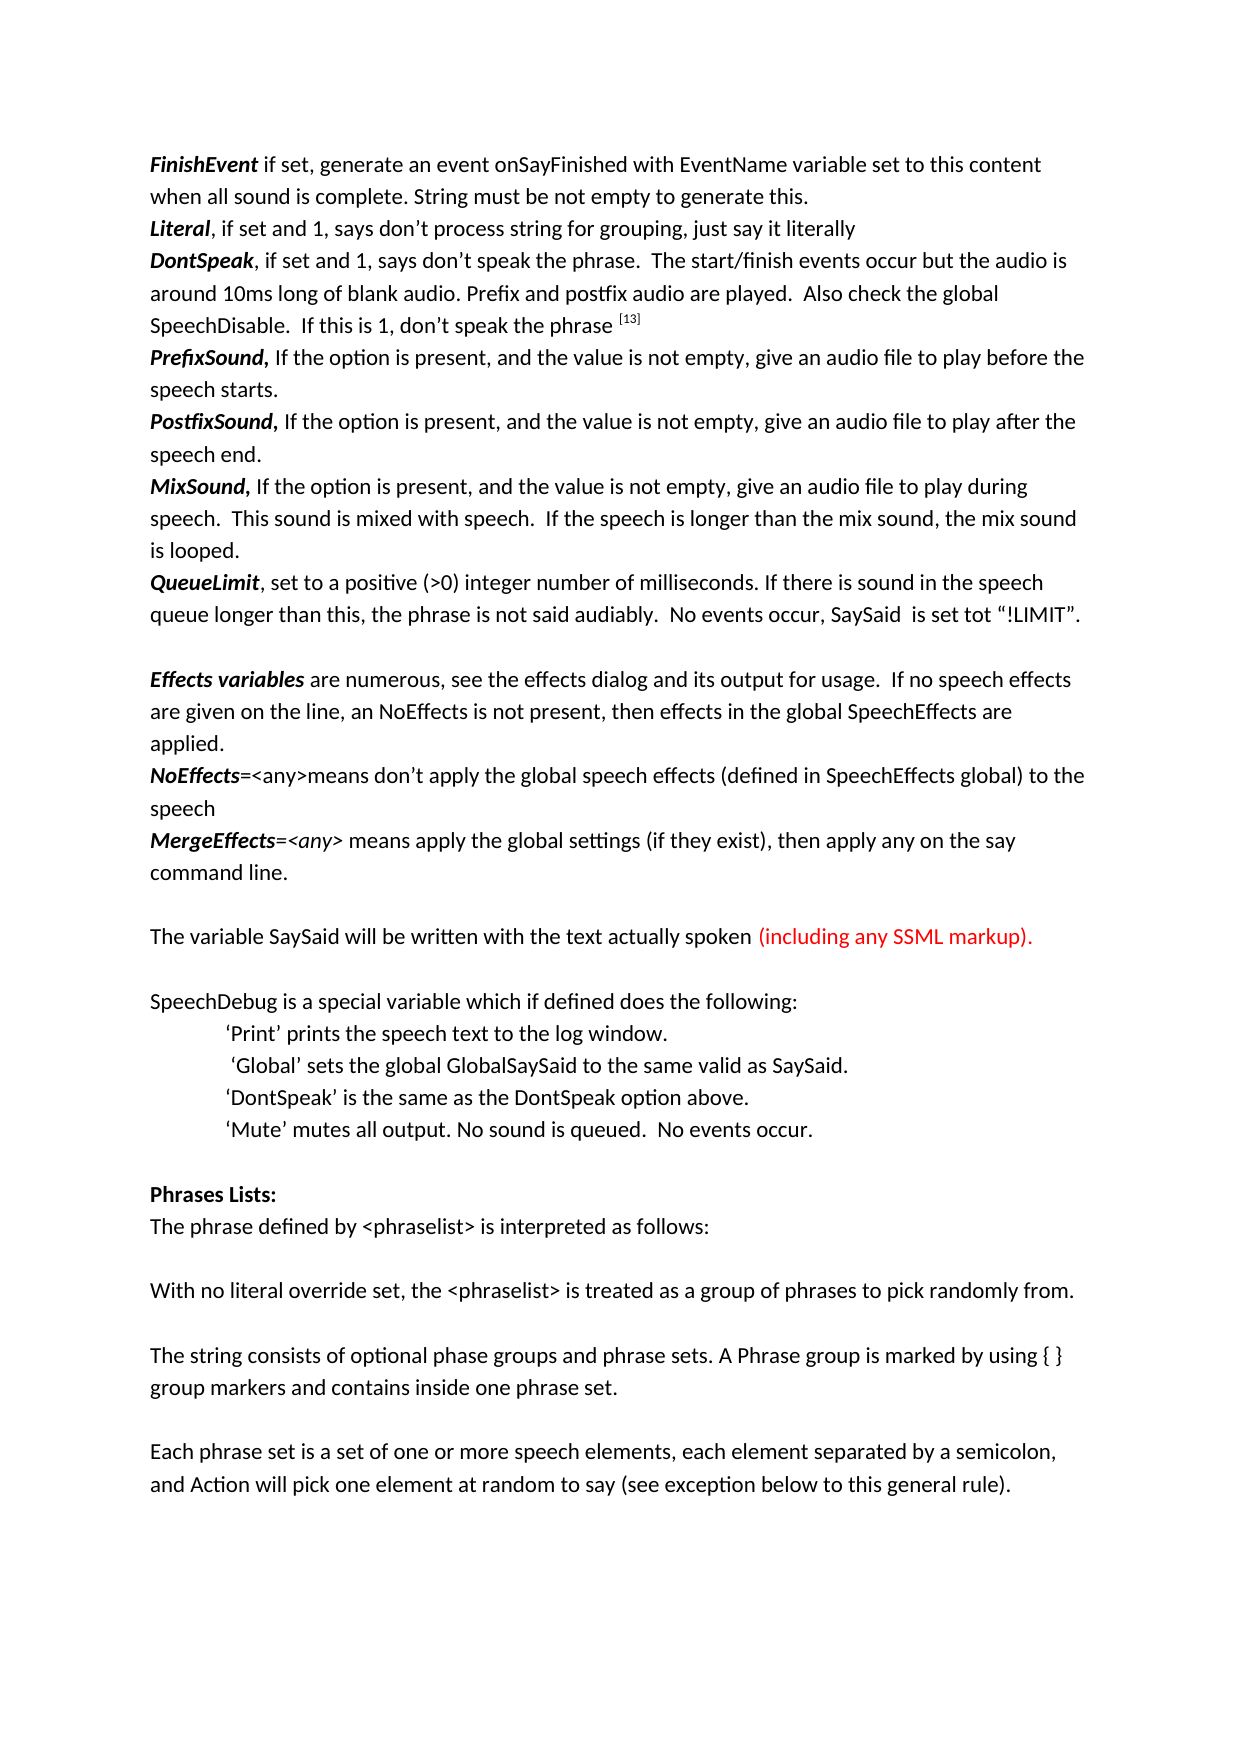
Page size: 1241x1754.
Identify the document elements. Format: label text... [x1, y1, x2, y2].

text FinishEvent if set, generate an event onSayFinished with EventName variable set to this content when all sound is complete. String must be not empty to generate this. [150, 150, 1090, 210]
text The phrase defined by <phraselist> is interpreted as follows: [150, 1212, 1090, 1240]
text QueueLimit, set to a positive (>0) integer number of milliseconds. If there is sound in the speech queue longer than this, the phrase is not said audiably. No events occur, SaySaid is set tot “!LIMIT”. [150, 568, 1090, 629]
text MixSound, If the option is present, and the value is not empty, give an audio file to play during speech. This sound is mixed with speech. If the speech is longer than the mix sound, the mix sound is looped. [150, 472, 1090, 564]
text With no literal override set, the <phraselist> is treated as a group of phrases to pick randomly from. [150, 1277, 1090, 1304]
text ‘DontSpeak’ is the same as the DontSpeak option above. [150, 1083, 1090, 1111]
text ‘Print’ prints the speech text to the log window. [150, 1019, 1090, 1047]
text DontSpeak, if set and 1, says don’t speak the phrase. The start/finish events occur but the audio is around 10ms long of blank audio. Prefix and postfix audio are played. Also check the global SpeechDisable. If this is 1, don’t speak the phrase [13] [150, 247, 1090, 339]
text ‘Global’ sets the global GlobalSaySaid to the same valid as SaySaid. [150, 1051, 1090, 1079]
text The string consists of optional phase groups and phrase sets. A Phrase group is marked by using { } group markers and contains inside one phrase set. [150, 1341, 1090, 1401]
text NoEffects=<any>means don’t apply the global speech effects (defined in SpeechEffects global) to the speech [150, 762, 1090, 822]
text Literal, if set and 1, says don’t process string for grouping, just say it literally [150, 214, 1090, 242]
text PrefixSound, If the option is present, and the value is not empty, give an audio file to play before the speech starts. [150, 343, 1090, 403]
text MergeEffects=<any> means apply the global settings (if they exist), then apply any on the say command line. [150, 826, 1090, 886]
text ‘Mute’ mutes all output. No sound is queued. No events occur. [150, 1116, 1090, 1144]
text PostfixSound, If the option is present, and the value is not empty, give an audio file to play after the speech end. [150, 407, 1090, 468]
text Effects variables are numerous, see the effects dialog and its output for usage. If no speech effects are given on the line, an NoEffects is not present, then effects in the global SpeechEffects are applied. [150, 665, 1090, 757]
text The variable SaySaid will be written with the text actually spoken (including any SSML markup). [150, 922, 1090, 951]
text Each phrase set is a set of one or more speech elements, each element separated by a semicolon, and Action will pick one element at random to say (see exception below to this general rule). [150, 1437, 1090, 1498]
text SpeechDebug is a special variable which if defined does the following: [150, 987, 1090, 1015]
text Phrases Lists: [150, 1180, 1090, 1208]
